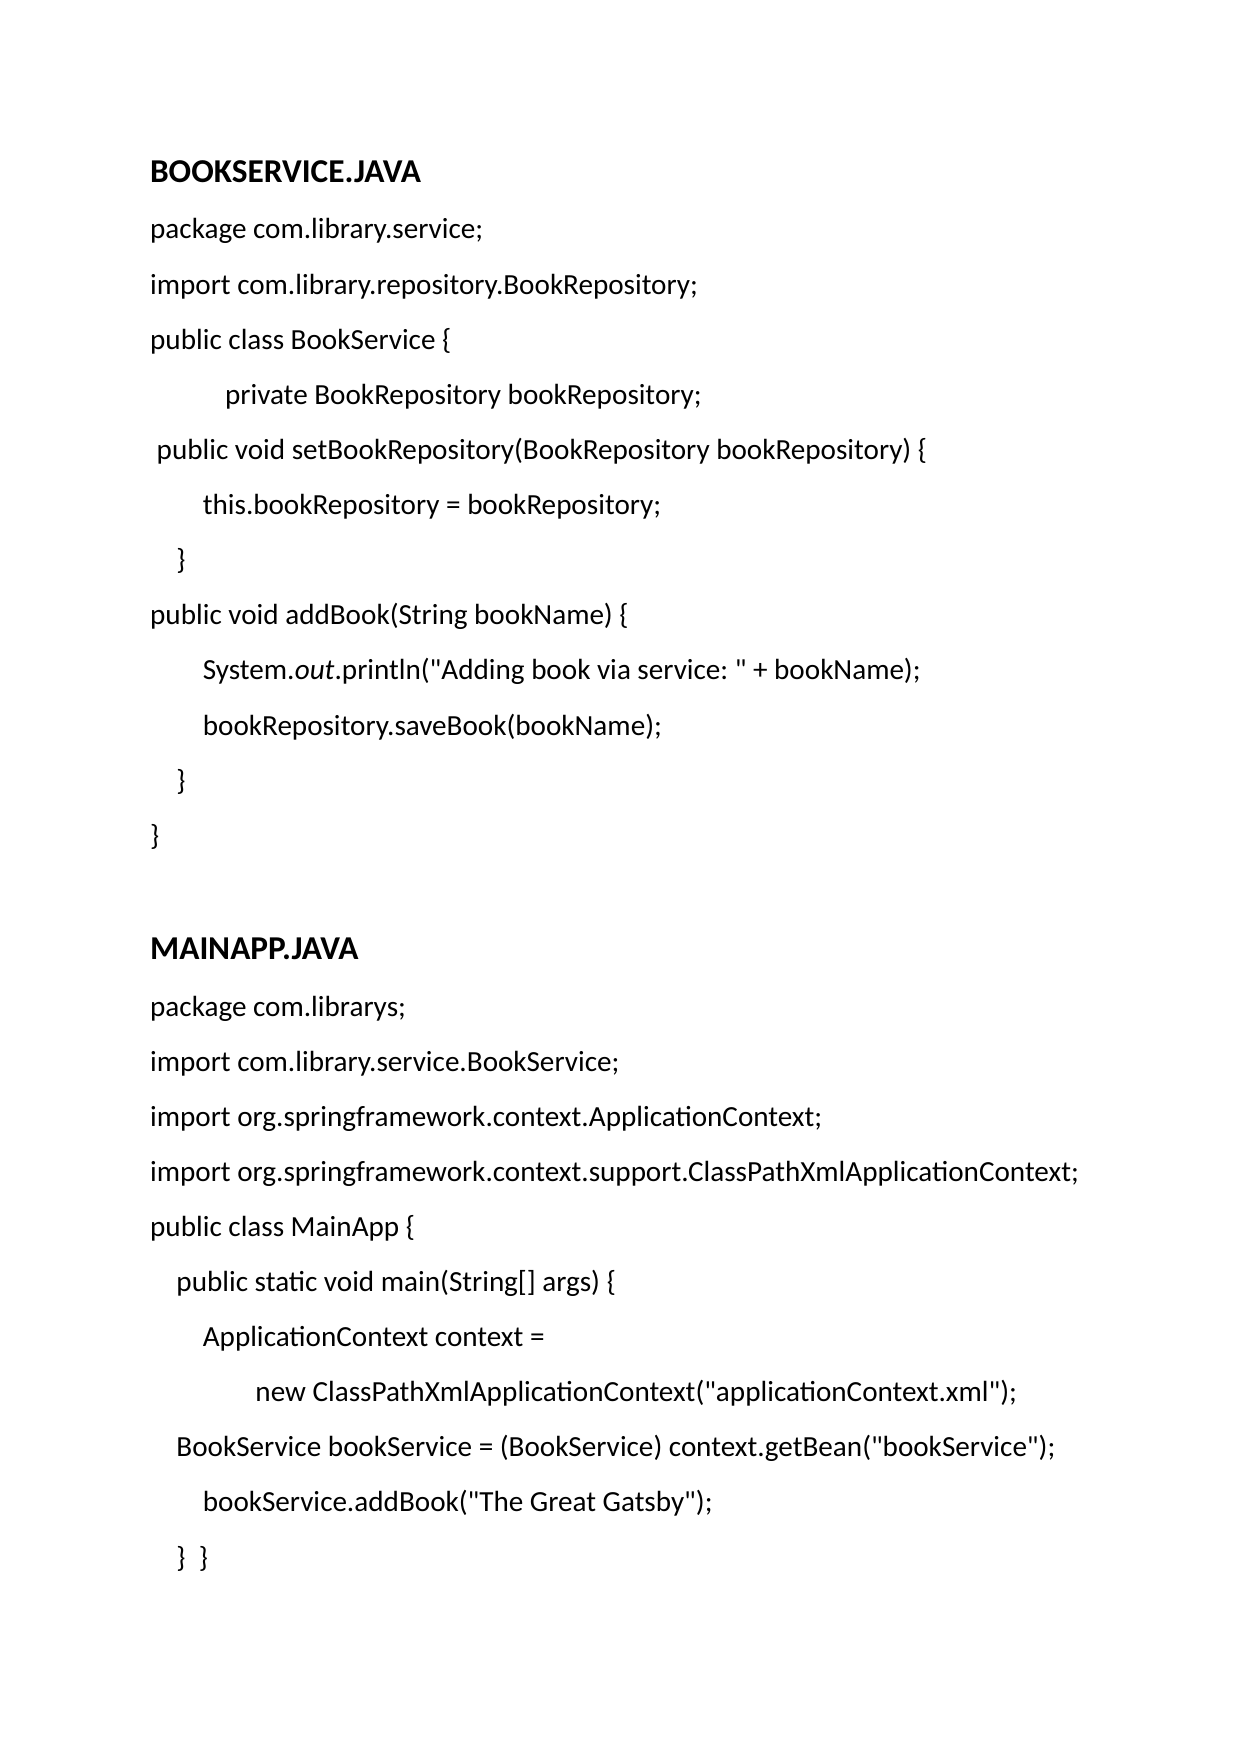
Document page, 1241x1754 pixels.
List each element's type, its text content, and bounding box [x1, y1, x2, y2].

text ApplicationContext context = [150, 1318, 1090, 1354]
text BOOKSERVICE.JAVA [150, 150, 1090, 191]
text package com.librarys; [150, 988, 1090, 1023]
text new ClassPathXmlApplicationContext("applicationContext.xml"); [150, 1373, 1090, 1409]
text import org.springframework.context.ApplicationContext; [150, 1098, 1090, 1133]
text BookService bookService = (BookService) context.getBean("bookService"); [150, 1428, 1090, 1464]
text public class BookService { [150, 321, 1090, 356]
text } [150, 817, 1090, 852]
text } [150, 541, 1090, 577]
text System.out.println("Adding book via service: " + bookName); [150, 651, 1090, 687]
text bookService.addBook("The Great Gatsby"); [150, 1483, 1090, 1519]
text MAINAPP.JAVA [150, 927, 1090, 968]
text public void addBook(String bookName) { [150, 596, 1090, 632]
text } [150, 762, 1090, 797]
text import com.library.repository.BookRepository; [150, 266, 1090, 301]
text this.bookRepository = bookRepository; [150, 486, 1090, 522]
text } } [150, 1539, 1090, 1574]
text package com.library.service; [150, 211, 1090, 246]
text import com.library.service.BookService; [150, 1043, 1090, 1078]
text bookRepository.saveBook(bookName); [150, 707, 1090, 742]
text import org.springframework.context.support.ClassPathXmlApplicationContext; [150, 1153, 1090, 1188]
text public class MainApp { [150, 1208, 1090, 1244]
text private BookRepository bookRepository; [150, 376, 1090, 412]
text public void setBookRepository(BookRepository bookRepository) { [150, 431, 1090, 467]
text public static void main(String[] args) { [150, 1263, 1090, 1299]
